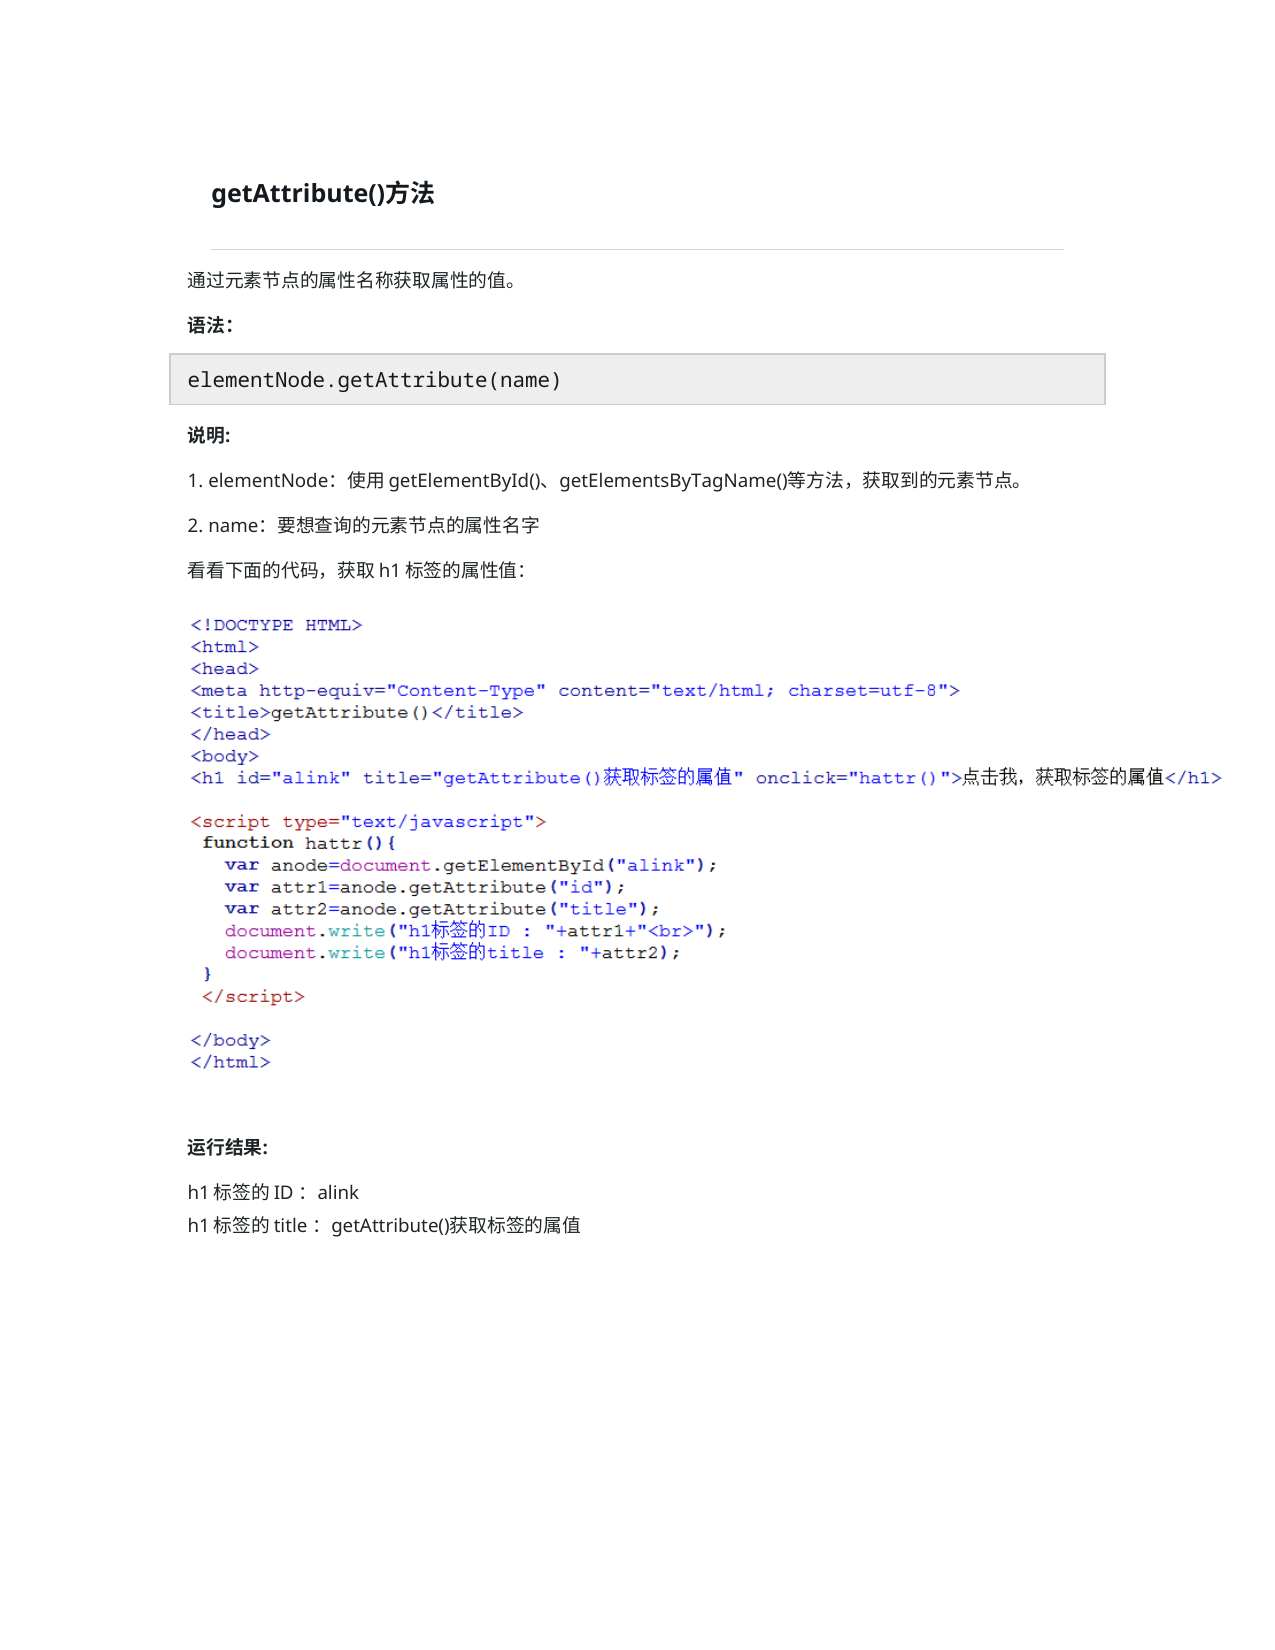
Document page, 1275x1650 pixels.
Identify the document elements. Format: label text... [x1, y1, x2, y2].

text 运行结果: [187, 1130, 1087, 1163]
text elementNode.getAttribute(name) [171, 355, 1104, 404]
text getAttribute()方法 [211, 159, 1064, 249]
picture [187, 597, 1259, 1094]
text h1标签的ID ：alink h1标签的title ：getAttribute()获取标签的属值 [187, 1175, 1087, 1240]
text 说明: [187, 418, 1087, 450]
text 1. elementNode：使用getElementById()、getElementsByTagName()等方法，获取到的元素节点。 [187, 463, 1087, 495]
text 2. name：要想查询的元素节点的属性名字 [187, 508, 1087, 540]
text 通过元素节点的属性名称获取属性的值。 [187, 263, 1087, 295]
text 语法： [187, 308, 1087, 340]
text 看看下面的代码，获取h1标签的属性值： [187, 553, 1087, 585]
